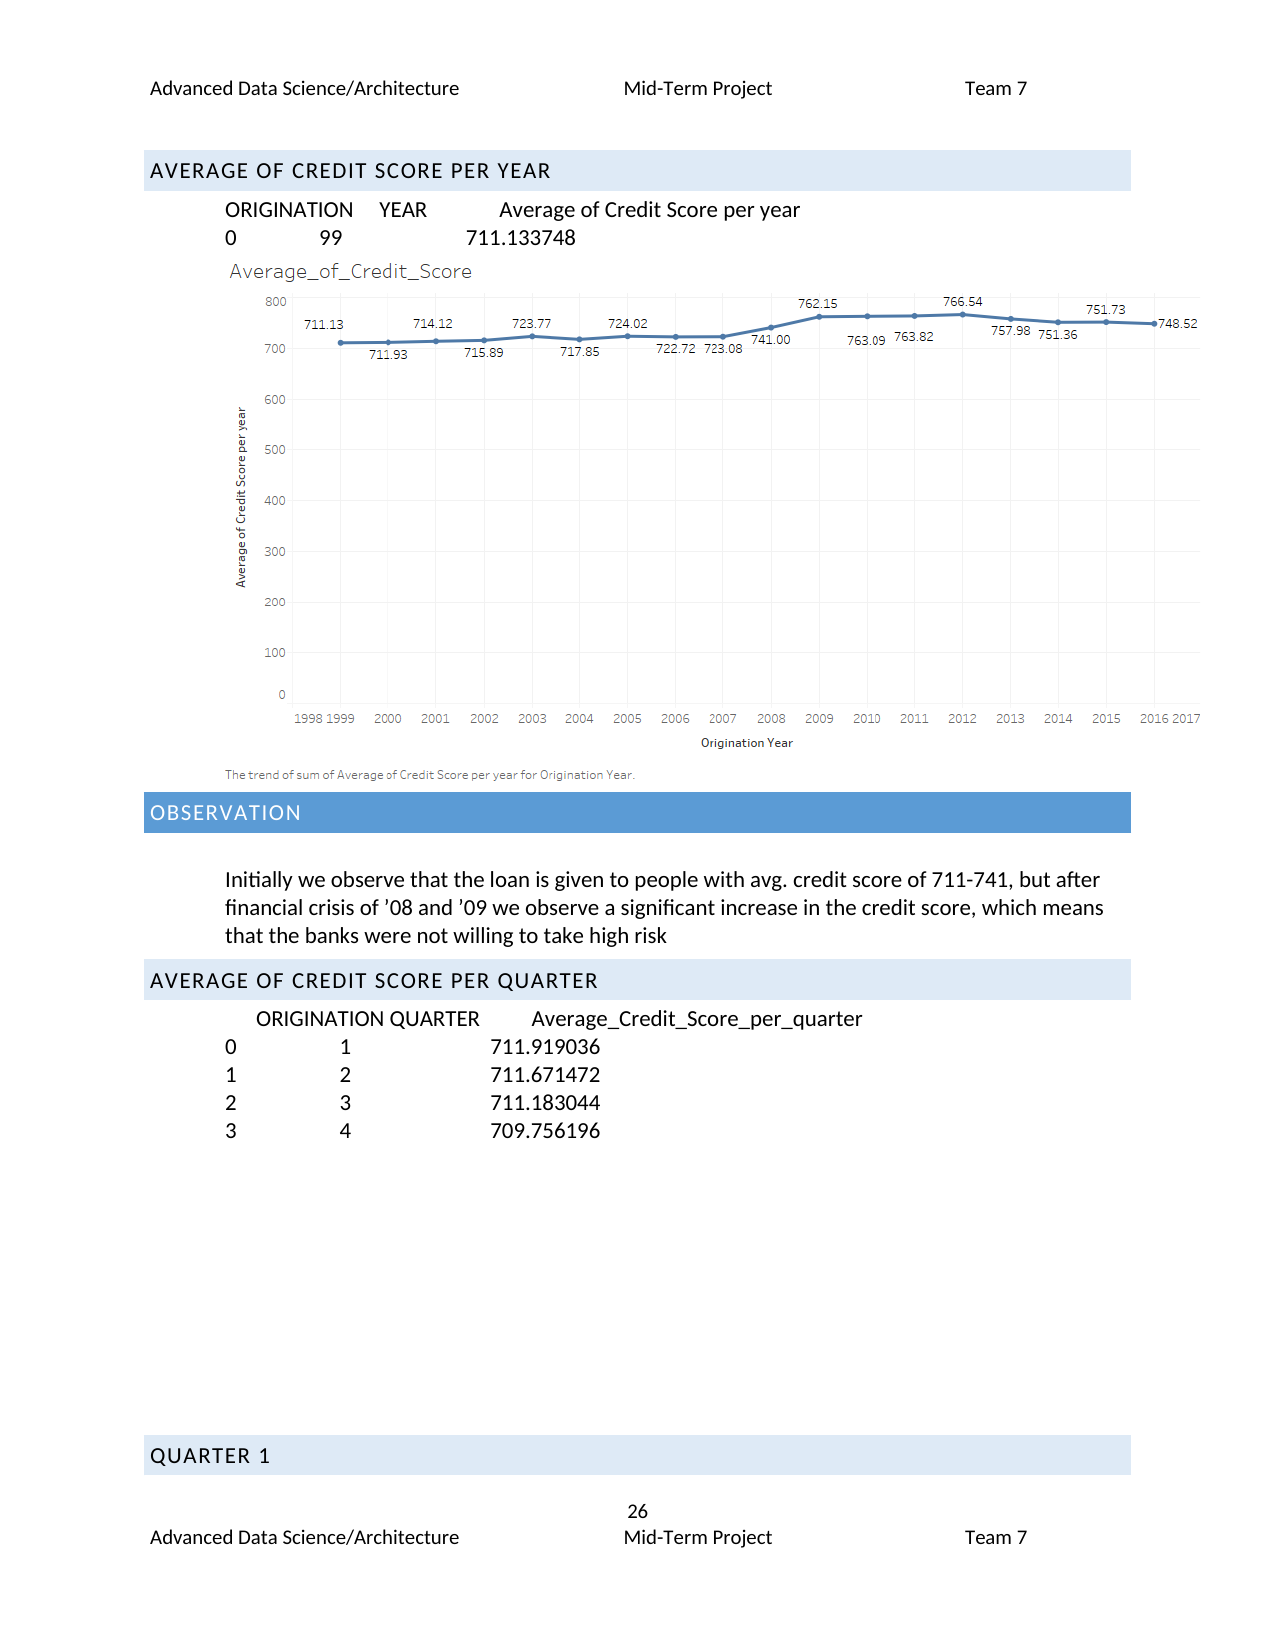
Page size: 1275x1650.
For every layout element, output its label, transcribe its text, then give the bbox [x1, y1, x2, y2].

text 0 99 711.133748 [225, 223, 1125, 250]
text ORIGINATION QUARTER Average_Credit_Score_per_quarter [225, 1004, 1125, 1032]
text Initially we observe that the loan is given to people with avg. credit score of 711-741, but after financial crisis of ’08 and ’09 we observe a significant increase in the credit score, which means that the banks were not willing to take high risk [225, 865, 1125, 949]
picture [225, 250, 1200, 782]
text 1 2 711.671472 [225, 1060, 1125, 1088]
subtitle QUARTER 1 [150, 1441, 1125, 1469]
subtitle Average of Credit Score per year [150, 156, 1125, 184]
text ORIGINATION YEAR Average of Credit Score per year [225, 195, 1125, 223]
text 2 3 711.183044 [225, 1088, 1125, 1116]
text 3 4 709.756196 [225, 1116, 1125, 1144]
text 0 1 711.919036 [225, 1032, 1125, 1060]
subtitle OBSERVATION [150, 799, 1125, 827]
subtitle Average of Credit Score per Quarter [150, 966, 1125, 994]
